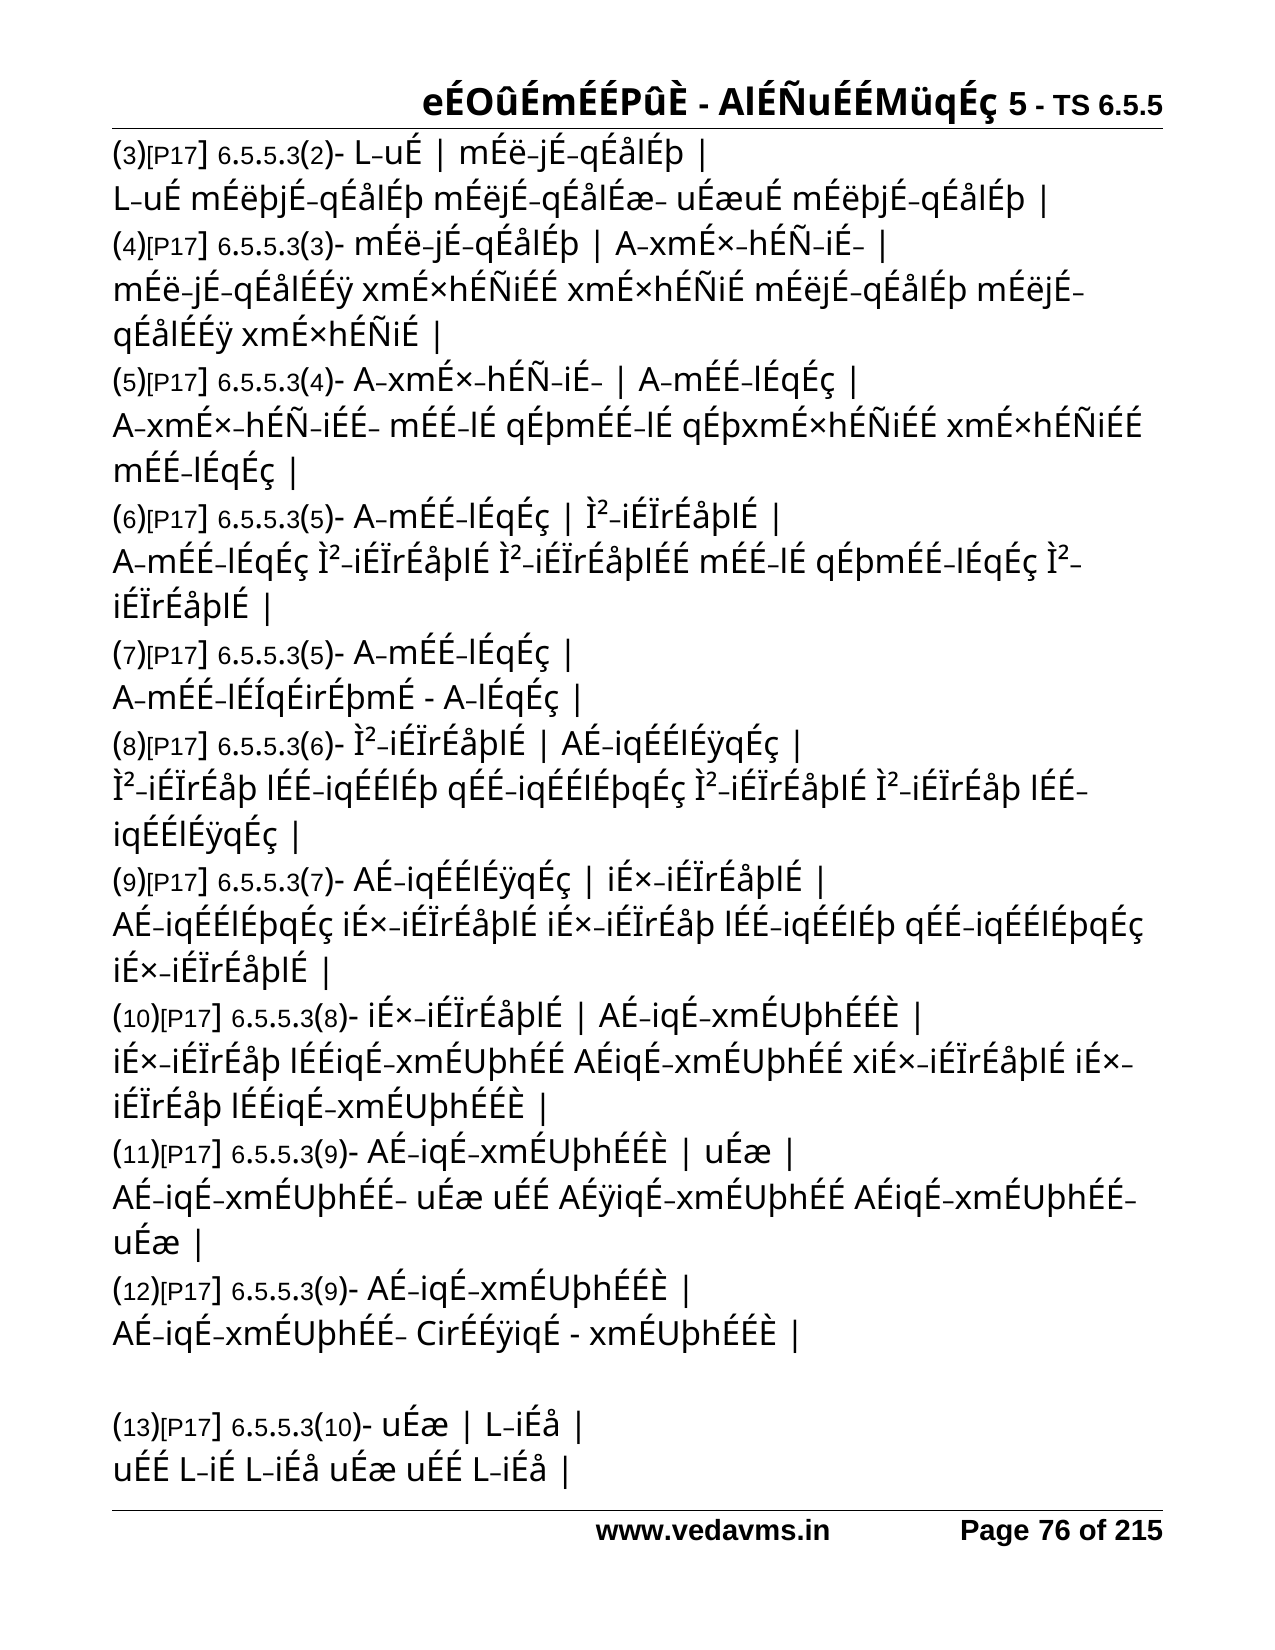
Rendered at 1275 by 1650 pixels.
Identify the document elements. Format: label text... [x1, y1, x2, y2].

text (13)[P17] 6.5.5.3(10)- uÉæ | L–iÉå | [112, 1401, 1163, 1446]
text AÉ–iqÉÉlÉþqÉç iÉ×–iÉÏrÉåþlÉ iÉ×–iÉÏrÉåþ lÉÉ–iqÉÉlÉþ qÉÉ–iqÉÉlÉþqÉç iÉ×–iÉÏrÉåþlÉ | [112, 901, 1163, 992]
text (3)[P17] 6.5.5.3(2)- L–uÉ | mÉë–jÉ–qÉålÉþ | [112, 129, 1163, 174]
text AÉ–iqÉ–xmÉUþhÉÉ– CirÉÉÿiqÉ - xmÉUþhÉÉÈ | [112, 1310, 1163, 1355]
text (8)[P17] 6.5.5.3(6)- Ì²–iÉÏrÉåþlÉ | AÉ–iqÉÉlÉÿqÉç | [112, 719, 1163, 765]
text (5)[P17] 6.5.5.3(4)- A–xmÉ×–hÉÑ–iÉ– | A–mÉÉ–lÉqÉç | [112, 356, 1163, 402]
text A–mÉÉ–lÉÍqÉirÉþmÉ - A–lÉqÉç | [112, 674, 1163, 719]
text (9)[P17] 6.5.5.3(7)- AÉ–iqÉÉlÉÿqÉç | iÉ×–iÉÏrÉåþlÉ | [112, 856, 1163, 901]
text (12)[P17] 6.5.5.3(9)- AÉ–iqÉ–xmÉUþhÉÉÈ | [112, 1264, 1163, 1310]
text (10)[P17] 6.5.5.3(8)- iÉ×–iÉÏrÉåþlÉ | AÉ–iqÉ–xmÉUþhÉÉÈ | [112, 992, 1163, 1037]
text (7)[P17] 6.5.5.3(5)- A–mÉÉ–lÉqÉç | [112, 629, 1163, 674]
text L–uÉ mÉëþjÉ–qÉålÉþ mÉëjÉ–qÉålÉæ– uÉæuÉ mÉëþjÉ–qÉålÉþ | [112, 174, 1163, 220]
text (4)[P17] 6.5.5.3(3)- mÉë–jÉ–qÉålÉþ | A–xmÉ×–hÉÑ–iÉ– | [112, 220, 1163, 265]
text A–mÉÉ–lÉqÉç Ì²–iÉÏrÉåþlÉ Ì²–iÉÏrÉåþlÉÉ mÉÉ–lÉ qÉþmÉÉ–lÉqÉç Ì²–iÉÏrÉåþlÉ | [112, 538, 1163, 629]
text Ì²–iÉÏrÉåþ lÉÉ–iqÉÉlÉþ qÉÉ–iqÉÉlÉþqÉç Ì²–iÉÏrÉåþlÉ Ì²–iÉÏrÉåþ lÉÉ–iqÉÉlÉÿqÉç | [112, 765, 1163, 856]
text A–xmÉ×–hÉÑ–iÉÉ– mÉÉ–lÉ qÉþmÉÉ–lÉ qÉþxmÉ×hÉÑiÉÉ xmÉ×hÉÑiÉÉ mÉÉ–lÉqÉç | [112, 402, 1163, 492]
text (6)[P17] 6.5.5.3(5)- A–mÉÉ–lÉqÉç | Ì²–iÉÏrÉåþlÉ | [112, 492, 1163, 538]
text AÉ–iqÉ–xmÉUþhÉÉ– uÉæ uÉÉ AÉÿiqÉ–xmÉUþhÉÉ AÉiqÉ–xmÉUþhÉÉ– uÉæ | [112, 1174, 1163, 1264]
text (11)[P17] 6.5.5.3(9)- AÉ–iqÉ–xmÉUþhÉÉÈ | uÉæ | [112, 1128, 1163, 1174]
text uÉÉ L–iÉ L–iÉå uÉæ uÉÉ L–iÉå | [112, 1446, 1163, 1492]
text mÉë–jÉ–qÉålÉÉÿ xmÉ×hÉÑiÉÉ xmÉ×hÉÑiÉ mÉëjÉ–qÉålÉþ mÉëjÉ–qÉålÉÉÿ xmÉ×hÉÑiÉ | [112, 265, 1163, 356]
text iÉ×–iÉÏrÉåþ lÉÉiqÉ–xmÉUþhÉÉ AÉiqÉ–xmÉUþhÉÉ xiÉ×–iÉÏrÉåþlÉ iÉ×–iÉÏrÉåþ lÉÉiqÉ–xmÉUþhÉÉÈ | [112, 1037, 1163, 1128]
